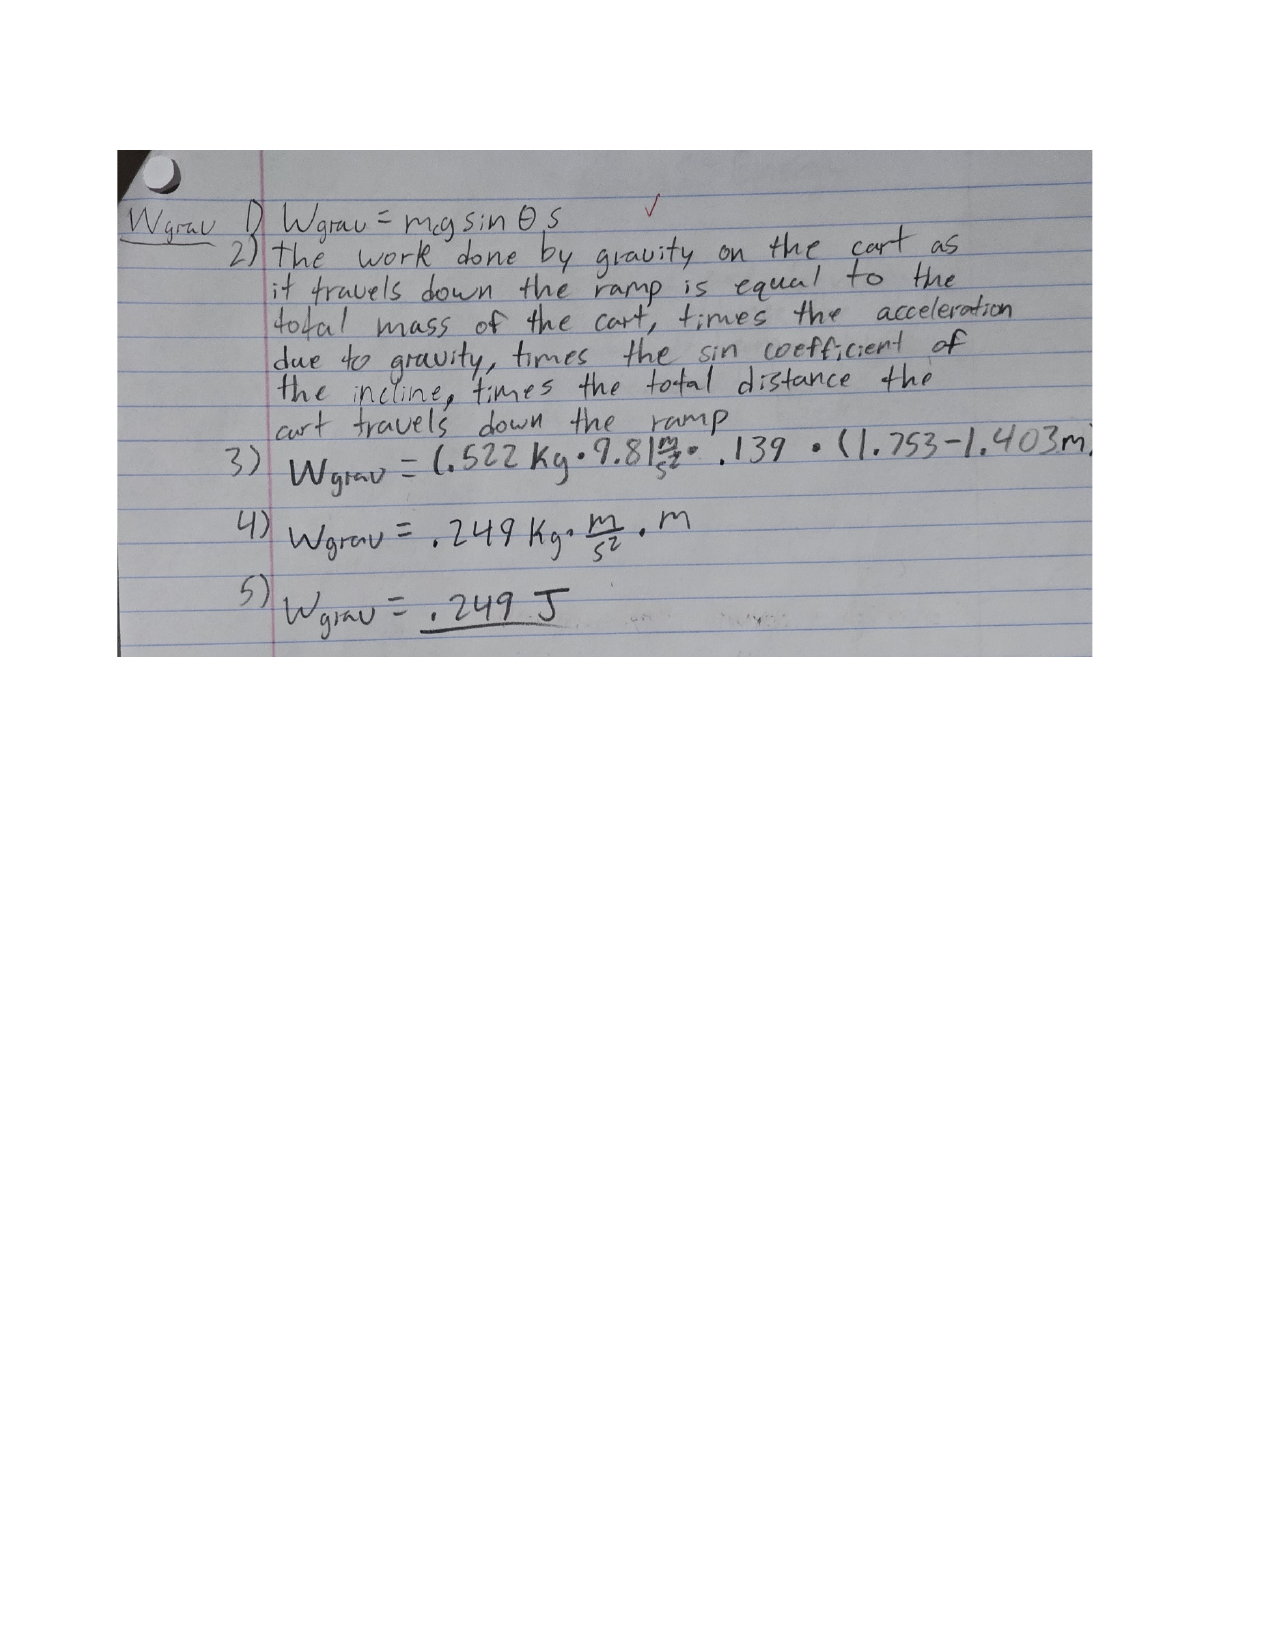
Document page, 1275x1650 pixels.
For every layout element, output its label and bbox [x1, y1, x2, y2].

picture [117, 150, 1093, 657]
